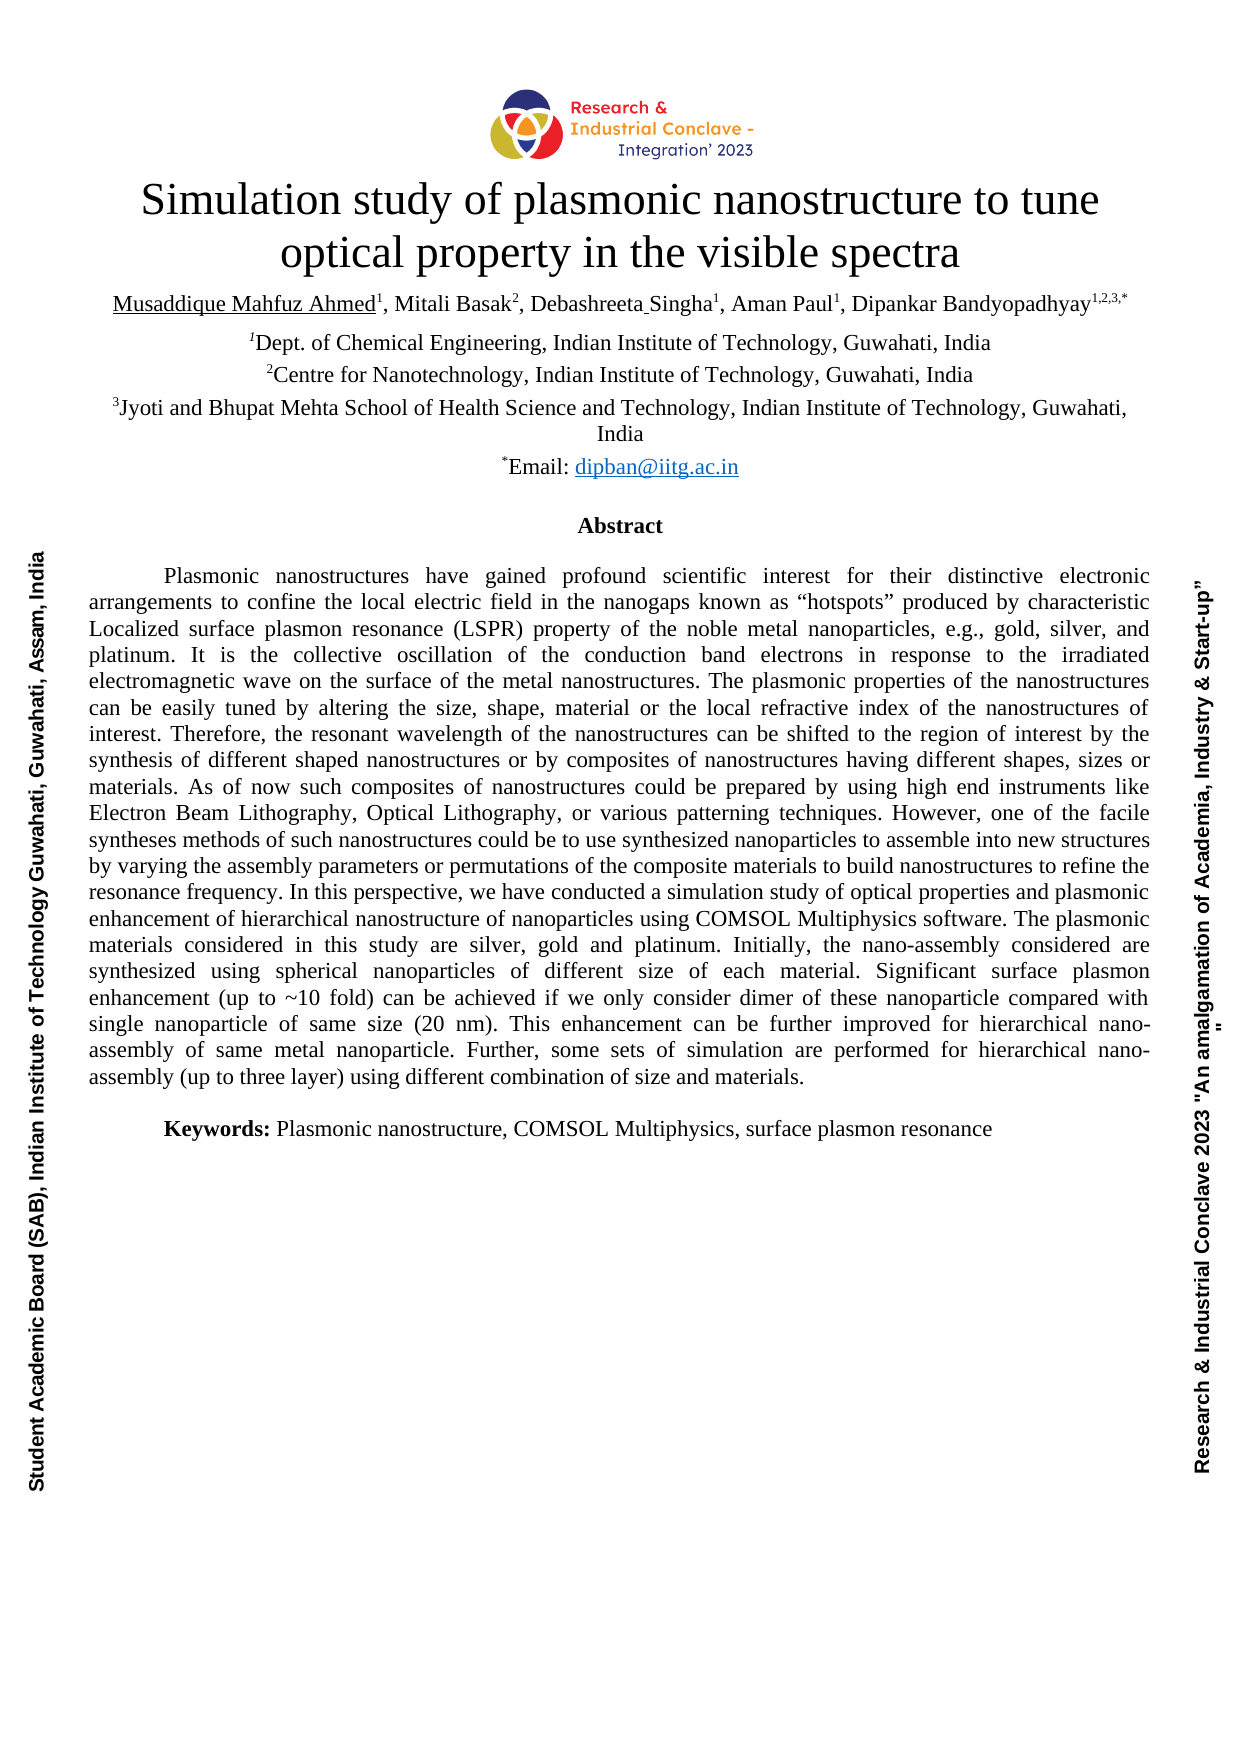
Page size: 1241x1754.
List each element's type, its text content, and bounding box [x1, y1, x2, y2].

text 3Jyoti and Bhupat Mehta School of Health Science and Technology, Indian Institute of Technology, Guwahati, India [89, 394, 1152, 446]
text 1Dept. of Chemical Engineering, Indian Institute of Technology, Guwahati, India [89, 328, 1152, 355]
picture [471, 73, 769, 172]
text Musaddique Mahfuz Ahmed1, Mitali Basak2, Debashreeta Singha1, Aman Paul1, Dipankar Bandyopadhyay1,2,3,* [89, 290, 1152, 316]
text Keywords: Plasmonic nanostructure, COMSOL Multiphysics, surface plasmon resonance [89, 1116, 1152, 1142]
text 2Centre for Nanotechnology, Indian Institute of Technology, Guwahati, India [89, 361, 1152, 387]
title Simulation study of plasmonic nanostructure to tune optical property in the visible spectra [89, 172, 1152, 277]
text *Email: dipban@iitg.ac.in [89, 453, 1152, 479]
text Abstract [89, 512, 1152, 538]
text Plasmonic nanostructures have gained profound scientific interest for their distinctive electronic arrangements to confine the local electric field in the nanogaps known as “hotspots” produced by characteristic Localized surface plasmon resonance (LSPR) property of the noble metal nanoparticles, e.g., gold, silver, and platinum. It is the collective oscillation of the conduction band electrons in response to the irradiated electromagnetic wave on the surface of the metal nanostructures. The plasmonic properties of the nanostructures can be easily tuned by altering the size, shape, material or the local refractive index of the nanostructures of interest. Therefore, the resonant wavelength of the nanostructures can be shifted to the region of interest by the synthesis of different shaped nanostructures or by composites of nanostructures having different shapes, sizes or materials. As of now such composites of nanostructures could be prepared by using high end instruments like Electron Beam Lithography, Optical Lithography, or various patterning techniques. However, one of the facile syntheses methods of such nanostructures could be to use synthesized nanoparticles to assemble into new structures by varying the assembly parameters or permutations of the composite materials to build nanostructures to refine the resonance frequency. In this perspective, we have conducted a simulation study of optical properties and plasmonic enhancement of hierarchical nanostructure of nanoparticles using COMSOL Multiphysics software. The plasmonic materials considered in this study are silver, gold and platinum. Initially, the nano-assembly considered are synthesized using spherical nanoparticles of different size of each material. Significant surface plasmon enhancement (up to ~10 fold) can be achieved if we only consider dimer of these nanoparticle compared with single nanoparticle of same size (20 nm). This enhancement can be further improved for hierarchical nano-assembly of same metal nanoparticle. Further, some sets of simulation are performed for hierarchical nano-assembly (up to three layer) using different combination of size and materials. [89, 562, 1152, 1089]
